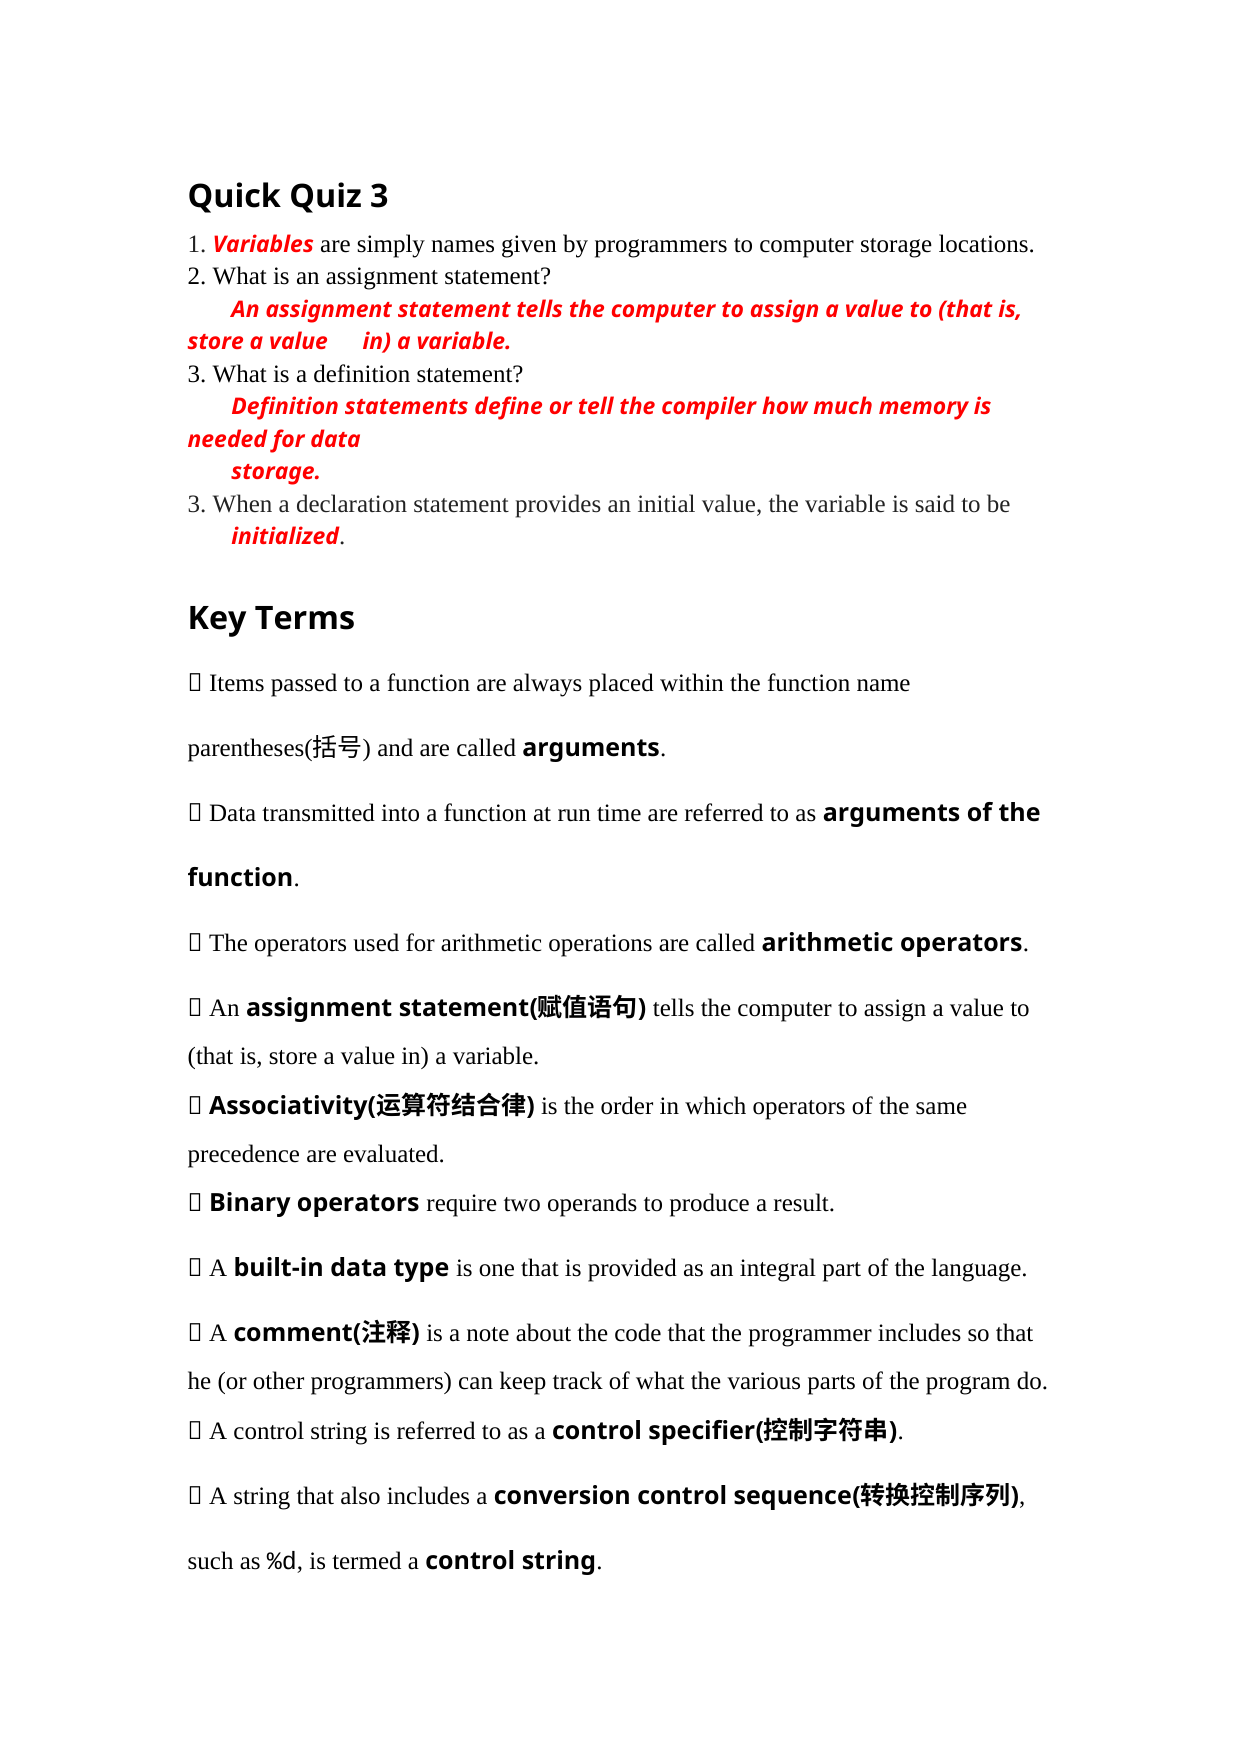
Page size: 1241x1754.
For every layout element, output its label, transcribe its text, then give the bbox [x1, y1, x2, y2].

text initialized. [187, 519, 1053, 552]
text 3. What is a definition statement? [187, 357, 1053, 389]
list When a declaration statement provides an initial value, the variable is said to be [187, 487, 1053, 519]
text 1. Variables are simply names given by programmers to computer storage locations. [187, 227, 1053, 259]
text  An assignment statement(赋值语句) tells the computer to assign a value to (that is, store a value in) a variable. [187, 974, 1053, 1072]
text Key Terms [187, 584, 1053, 649]
text  A comment(注释) is a note about the code that the programmer includes so that he (or other programmers) can keep track of what the various parts of the program do. [187, 1299, 1053, 1397]
text  A string that also includes a conversion control sequence(转换控制序列), such as %d, is termed a control string. [187, 1462, 1053, 1592]
text 2. What is an assignment statement? [187, 259, 1053, 292]
text An assignment statement tells the computer to assign a value to (that is, store a value in) a variable. [187, 292, 1053, 357]
text  Binary operators require two operands to produce a result. [187, 1169, 1053, 1234]
text  Associativity(运算符结合律) is the order in which operators of the same precedence are evaluated. [187, 1072, 1053, 1169]
text Quick Quiz 3 [187, 162, 1053, 227]
text function. [187, 844, 1053, 909]
text storage. [187, 454, 1053, 487]
text  Data transmitted into a function at run time are referred to as arguments of the [187, 779, 1053, 844]
text  Items passed to a function are always placed within the function name parentheses(括号) and are called arguments. [187, 649, 1053, 779]
text  A built-in data type is one that is provided as an integral part of the language. [187, 1234, 1053, 1299]
text  The operators used for arithmetic operations are called arithmetic operators. [187, 909, 1053, 974]
text  A control string is referred to as a control specifier(控制字符串). [187, 1397, 1053, 1462]
text Definition statements define or tell the compiler how much memory is needed for data [187, 389, 1053, 454]
